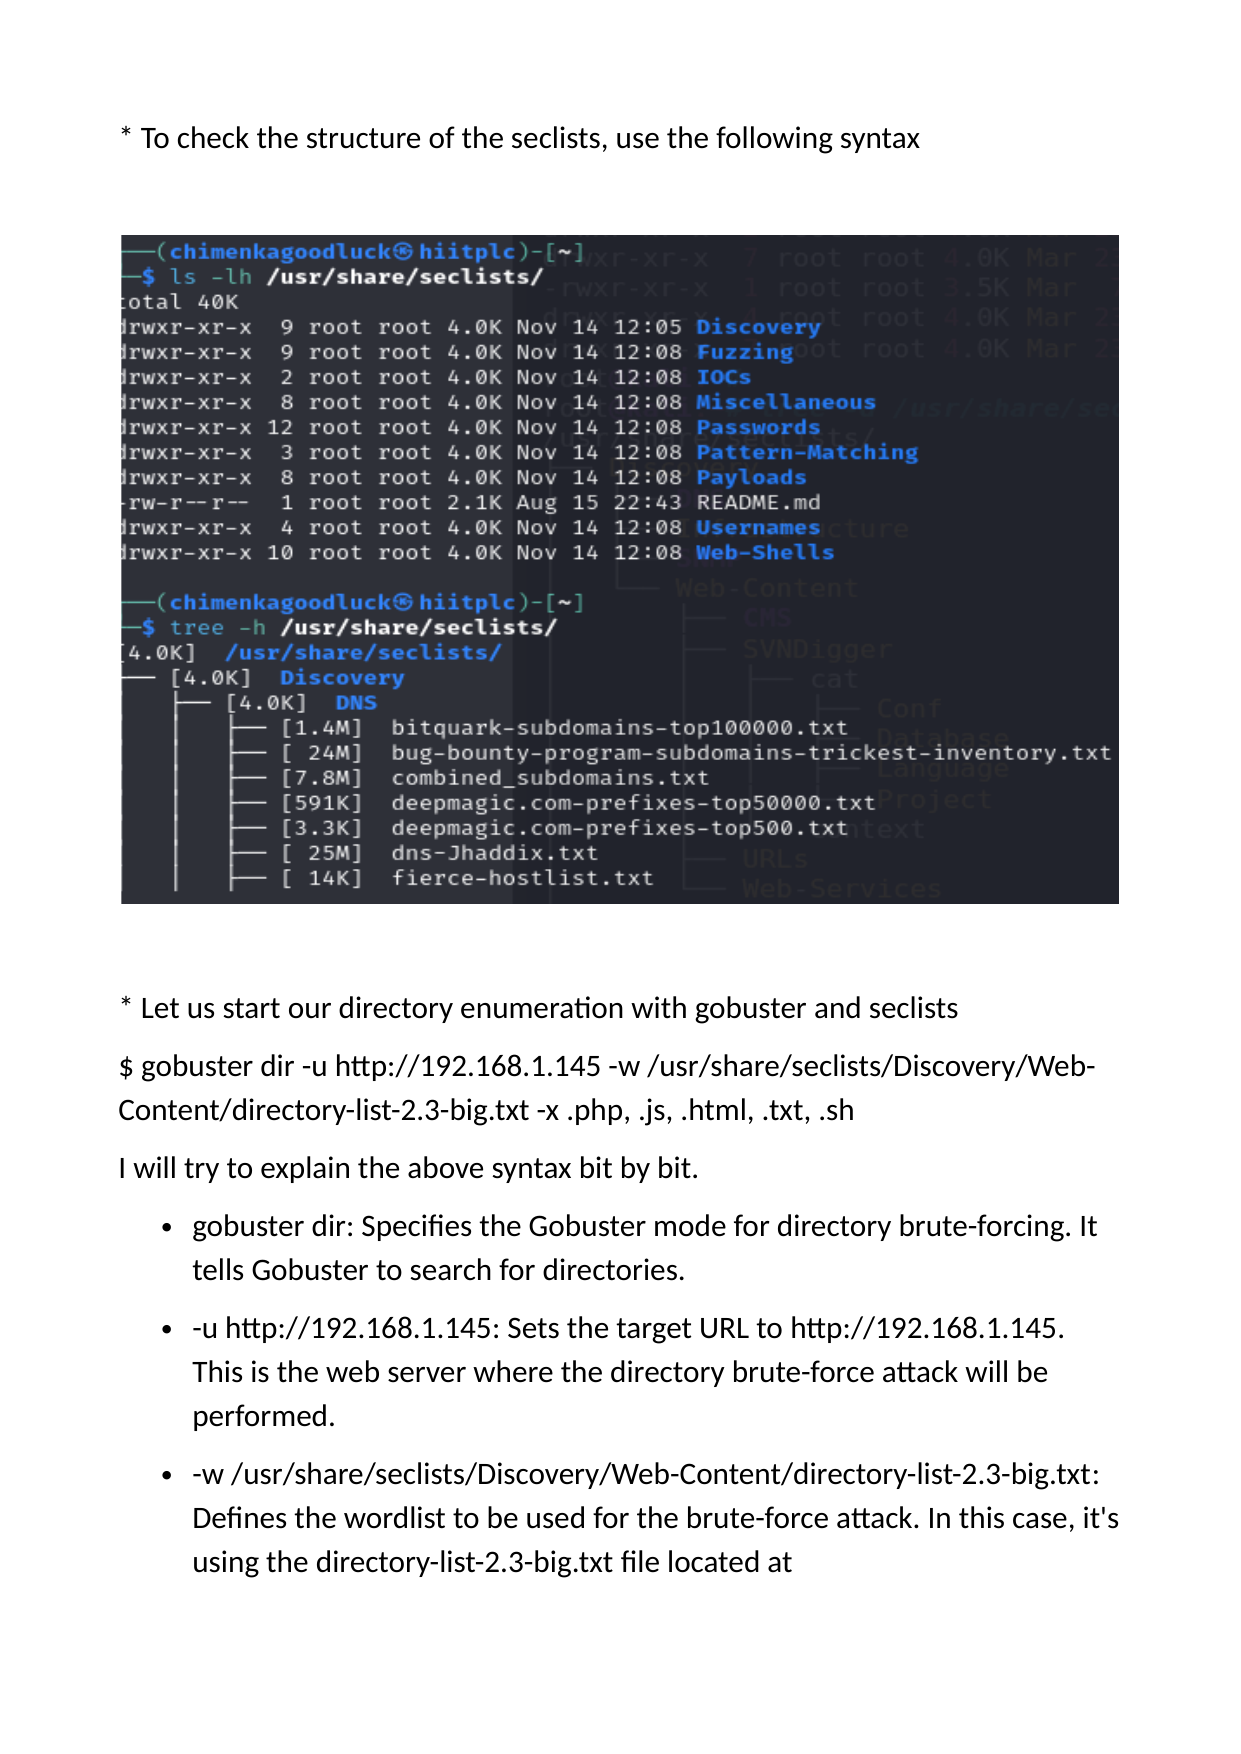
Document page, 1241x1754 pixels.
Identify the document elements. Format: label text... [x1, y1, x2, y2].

list gobuster dir: Specifies the Gobuster mode for directory brute-forcing. It tells Gobuster to search for directories. [162, 1207, 1122, 1288]
list -u http://192.168.1.145: Sets the target URL to http://192.168.1.145. This is the web server where the directory brute-force attack will be performed. [162, 1309, 1122, 1434]
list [162, 1454, 1122, 1580]
text $ gobuster dir -u http://192.168.1.145 -w /usr/share/seclists/Discovery/Web-Content/directory-list-2.3-big.txt -x .php, .js, .html, .txt, .sh [118, 1046, 1122, 1128]
text * To check the structure of the seclists, use the following syntax [118, 118, 1122, 156]
text * Let us start our directory enumeration with gobuster and seclists [118, 988, 1122, 1026]
text I will try to explain the above syntax bit by bit. [118, 1148, 1122, 1186]
picture [121, 235, 1119, 904]
